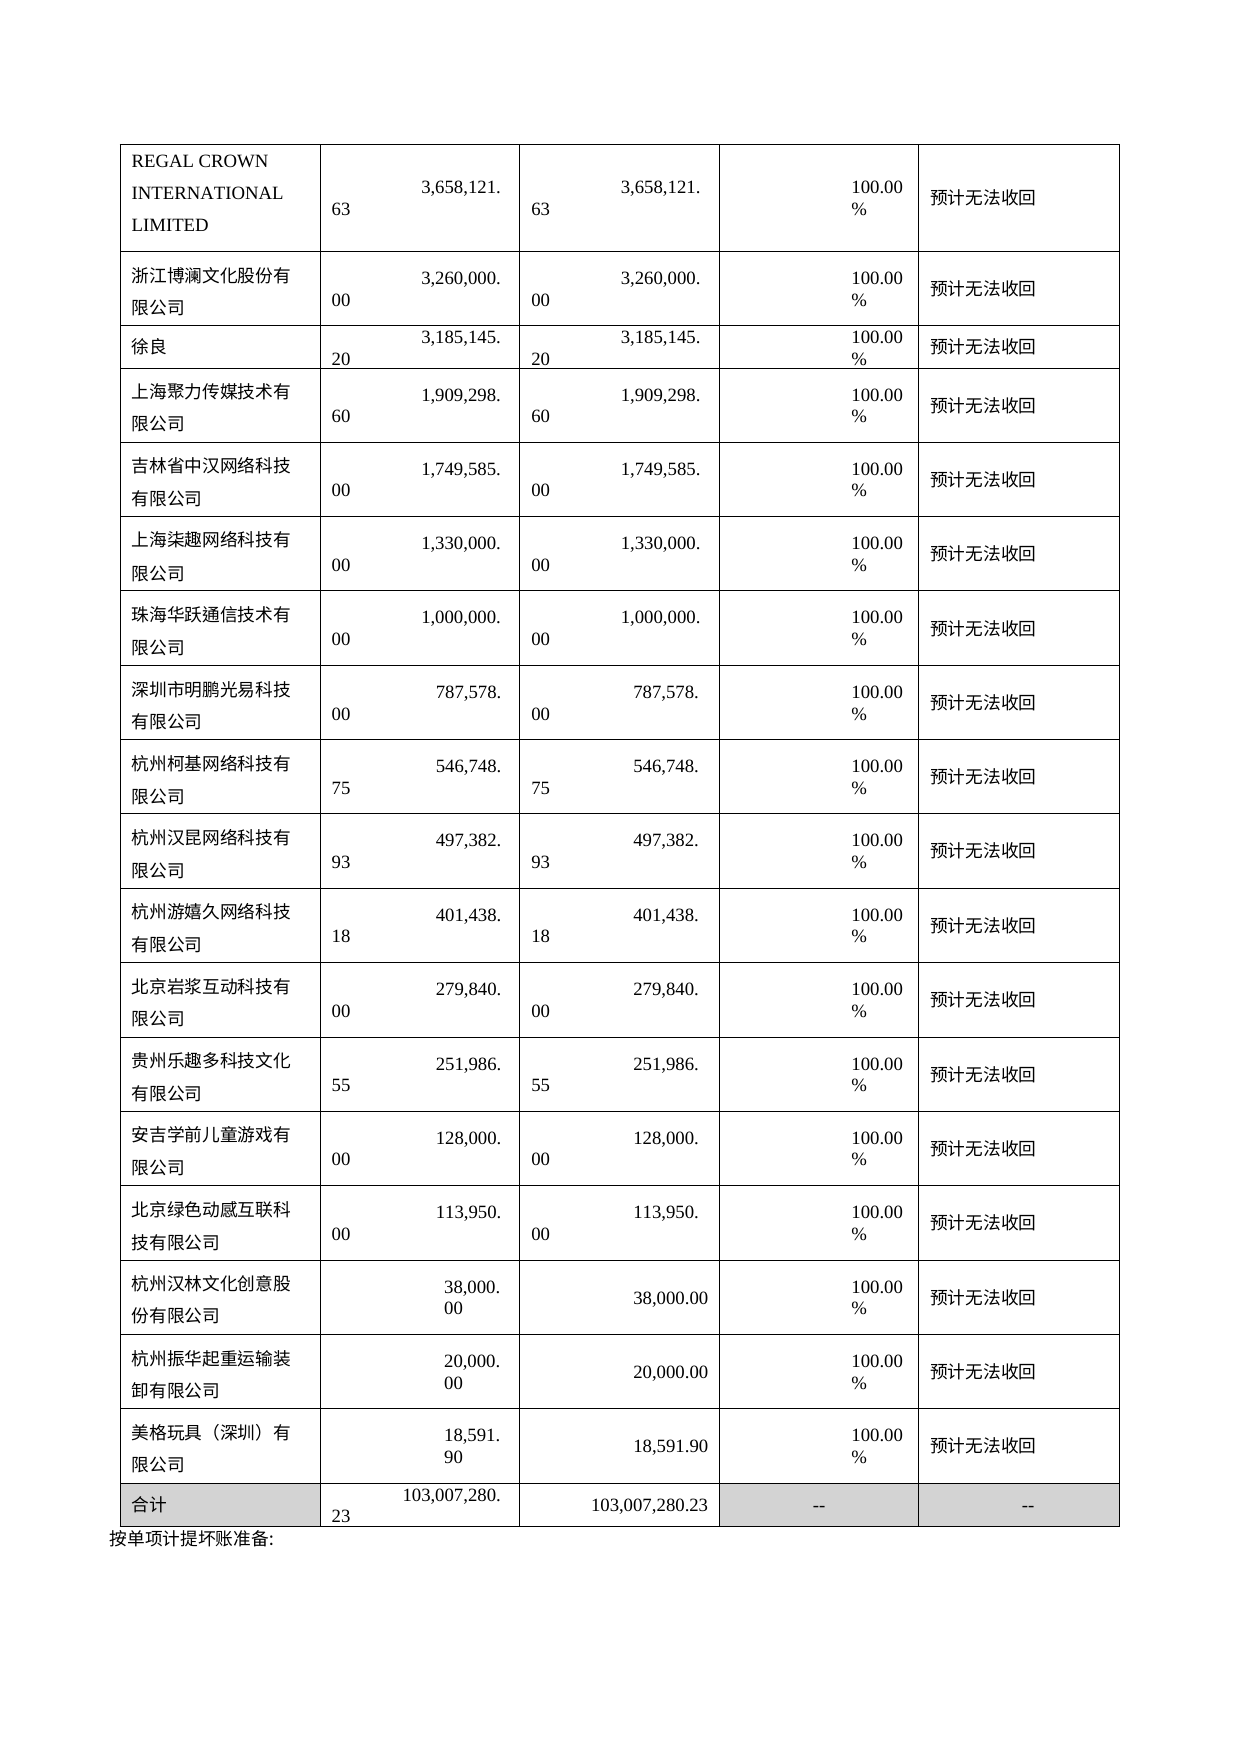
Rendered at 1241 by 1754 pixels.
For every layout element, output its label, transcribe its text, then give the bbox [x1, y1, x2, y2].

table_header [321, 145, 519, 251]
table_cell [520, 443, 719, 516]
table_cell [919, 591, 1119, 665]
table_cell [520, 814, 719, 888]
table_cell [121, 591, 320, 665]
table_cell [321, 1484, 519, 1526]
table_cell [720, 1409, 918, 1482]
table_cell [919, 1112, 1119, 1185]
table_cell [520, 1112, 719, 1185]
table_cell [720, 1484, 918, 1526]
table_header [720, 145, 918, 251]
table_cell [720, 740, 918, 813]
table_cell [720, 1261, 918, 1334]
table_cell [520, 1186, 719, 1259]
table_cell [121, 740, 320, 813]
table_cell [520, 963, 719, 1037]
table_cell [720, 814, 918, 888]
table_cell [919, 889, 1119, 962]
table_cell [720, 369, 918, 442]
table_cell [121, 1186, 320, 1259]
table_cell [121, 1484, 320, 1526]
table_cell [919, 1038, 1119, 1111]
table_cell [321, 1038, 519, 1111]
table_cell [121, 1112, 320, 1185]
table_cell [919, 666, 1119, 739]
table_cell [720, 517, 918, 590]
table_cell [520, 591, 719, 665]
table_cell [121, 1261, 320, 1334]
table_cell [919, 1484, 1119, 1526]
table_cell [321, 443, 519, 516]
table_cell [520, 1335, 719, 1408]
text 按单项计提坏账准备: [109, 1527, 1130, 1551]
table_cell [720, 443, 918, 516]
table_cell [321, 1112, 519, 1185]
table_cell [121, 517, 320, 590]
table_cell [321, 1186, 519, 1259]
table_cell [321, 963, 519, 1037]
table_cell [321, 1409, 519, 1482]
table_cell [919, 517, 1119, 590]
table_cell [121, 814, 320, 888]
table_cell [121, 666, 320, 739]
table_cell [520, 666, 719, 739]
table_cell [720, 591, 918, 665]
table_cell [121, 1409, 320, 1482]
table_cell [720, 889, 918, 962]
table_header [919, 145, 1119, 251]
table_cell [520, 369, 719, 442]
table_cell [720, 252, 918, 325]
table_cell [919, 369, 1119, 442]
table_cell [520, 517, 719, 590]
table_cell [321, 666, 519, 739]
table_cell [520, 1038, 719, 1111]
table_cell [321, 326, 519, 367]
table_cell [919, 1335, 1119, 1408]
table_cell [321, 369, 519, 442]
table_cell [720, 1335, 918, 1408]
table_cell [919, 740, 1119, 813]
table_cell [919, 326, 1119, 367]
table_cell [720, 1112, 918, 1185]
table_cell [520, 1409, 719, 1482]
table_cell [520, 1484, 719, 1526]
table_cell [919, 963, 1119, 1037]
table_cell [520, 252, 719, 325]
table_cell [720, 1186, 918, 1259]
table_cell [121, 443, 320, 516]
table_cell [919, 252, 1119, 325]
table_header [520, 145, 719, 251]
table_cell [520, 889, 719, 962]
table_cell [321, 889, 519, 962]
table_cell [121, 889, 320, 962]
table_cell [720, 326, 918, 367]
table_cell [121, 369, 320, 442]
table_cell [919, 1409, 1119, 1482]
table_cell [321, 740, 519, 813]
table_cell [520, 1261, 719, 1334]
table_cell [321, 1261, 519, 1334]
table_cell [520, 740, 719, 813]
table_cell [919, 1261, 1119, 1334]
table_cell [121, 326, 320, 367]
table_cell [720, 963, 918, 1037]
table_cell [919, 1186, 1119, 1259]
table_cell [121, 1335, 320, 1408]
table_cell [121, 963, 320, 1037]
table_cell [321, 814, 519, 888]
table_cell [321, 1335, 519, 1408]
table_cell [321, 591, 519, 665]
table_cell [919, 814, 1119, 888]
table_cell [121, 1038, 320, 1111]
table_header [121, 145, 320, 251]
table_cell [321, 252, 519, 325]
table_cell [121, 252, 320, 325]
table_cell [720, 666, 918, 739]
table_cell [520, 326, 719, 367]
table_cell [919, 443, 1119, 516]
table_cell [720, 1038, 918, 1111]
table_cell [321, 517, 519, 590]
